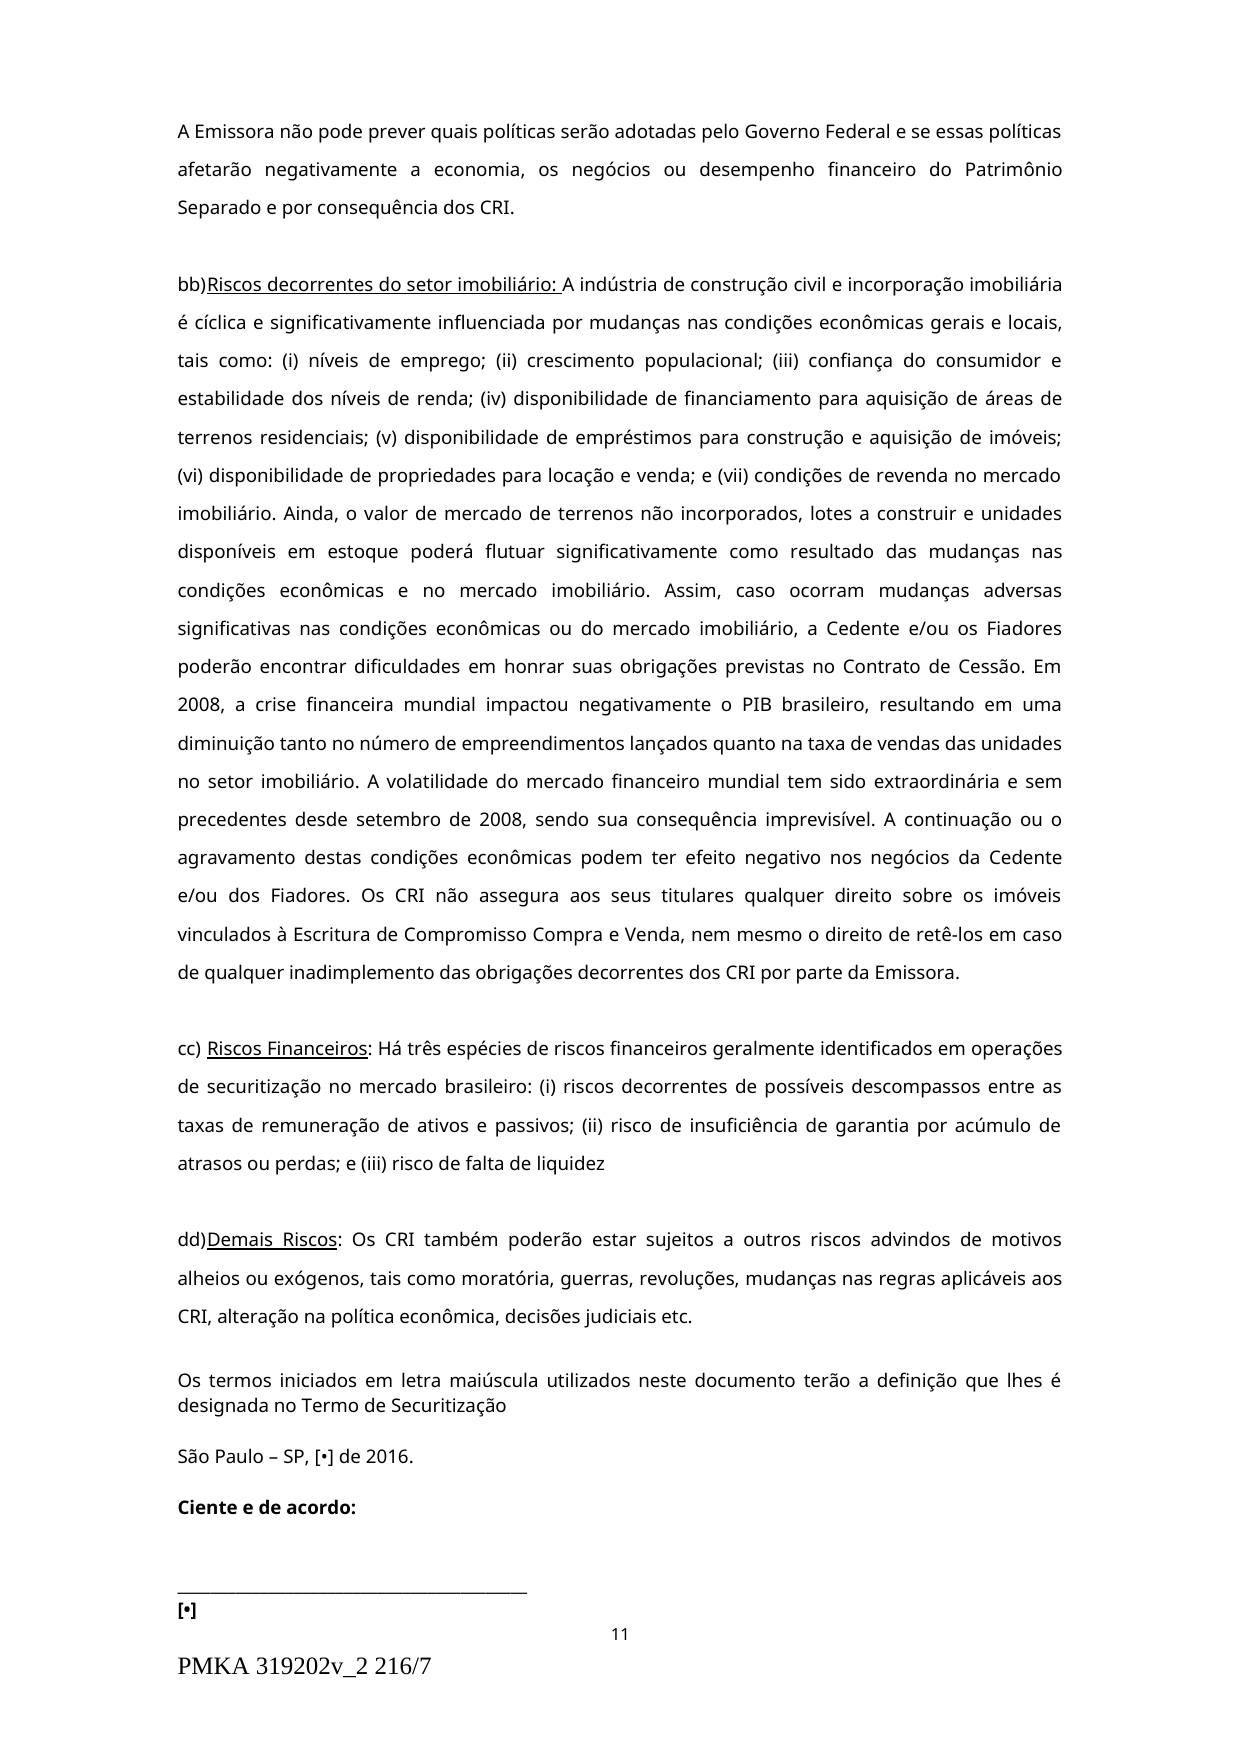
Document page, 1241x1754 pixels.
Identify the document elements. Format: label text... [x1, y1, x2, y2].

text [•] [177, 1597, 1063, 1622]
text __________________________________________ [177, 1571, 1063, 1597]
list Riscos decorrentes do setor imobiliário: A indústria de construção civil e incorporação imobiliária é cíclica e significativamente influenciada por mudanças nas condições econômicas gerais e locais, tais como: (i) níveis de emprego; (ii) crescimento populacional; (iii) confiança do consumidor e estabilidade dos níveis de renda; (iv) disponibilidade de financiamento para aquisição de áreas de terrenos residenciais; (v) disponibilidade de empréstimos para construção e aquisição de imóveis; (vi) disponibilidade de propriedades para locação e venda; e (vii) condições de revenda no mercado imobiliário. Ainda, o valor de mercado de terrenos não incorporados, lotes a construir e unidades disponíveis em estoque poderá flutuar significativamente como resultado das mudanças nas condições econômicas e no mercado imobiliário. Assim, caso ocorram mudanças adversas significativas nas condições econômicas ou do mercado imobiliário, a Cedente e/ou os Fiadores poderão encontrar dificuldades em honrar suas obrigações previstas no Contrato de Cessão. Em 2008, a crise financeira mundial impactou negativamente o PIB brasileiro, resultando em uma diminuição tanto no número de empreendimentos lançados quanto na taxa de vendas das unidades no setor imobiliário. A volatilidade do mercado financeiro mundial tem sido extraordinária e sem precedentes desde setembro de 2008, sendo sua consequência imprevisível. A continuação ou o agravamento destas condições econômicas podem ter efeito negativo nos negócios da Cedente e/ou dos Fiadores. Os CRI não assegura aos seus titulares qualquer direito sobre os imóveis vinculados à Escritura de Compromisso Compra e Venda, nem mesmo o direito de retê-los em caso de qualquer inadimplemento das obrigações decorrentes dos CRI por parte da Emissora. [177, 271, 1063, 985]
text A Emissora não pode prever quais políticas serão adotadas pelo Governo Federal e se essas políticas afetarão negativamente a economia, os negócios ou desempenho financeiro do Patrimônio Separado e por consequência dos CRI. [177, 118, 1063, 220]
list Demais Riscos: Os CRI também poderão estar sujeitos a outros riscos advindos de motivos alheios ou exógenos, tais como moratória, guerras, revoluções, mudanças nas regras aplicáveis aos CRI, alteração na política econômica, decisões judiciais etc. [177, 1227, 1063, 1329]
text Ciente e de acordo: [177, 1494, 1063, 1520]
text São Paulo – SP, [•] de 2016. [177, 1443, 1063, 1469]
list Riscos Financeiros: Há três espécies de riscos financeiros geralmente identificados em operações de securitização no mercado brasileiro: (i) riscos decorrentes de possíveis descompassos entre as taxas de remuneração de ativos e passivos; (ii) risco de insuficiência de garantia por acúmulo de atrasos ou perdas; e (iii) risco de falta de liquidez [177, 1036, 1063, 1176]
text Os termos iniciados em letra maiúscula utilizados neste documento terão a definição que lhes é designada no Termo de Securitização [177, 1367, 1063, 1418]
